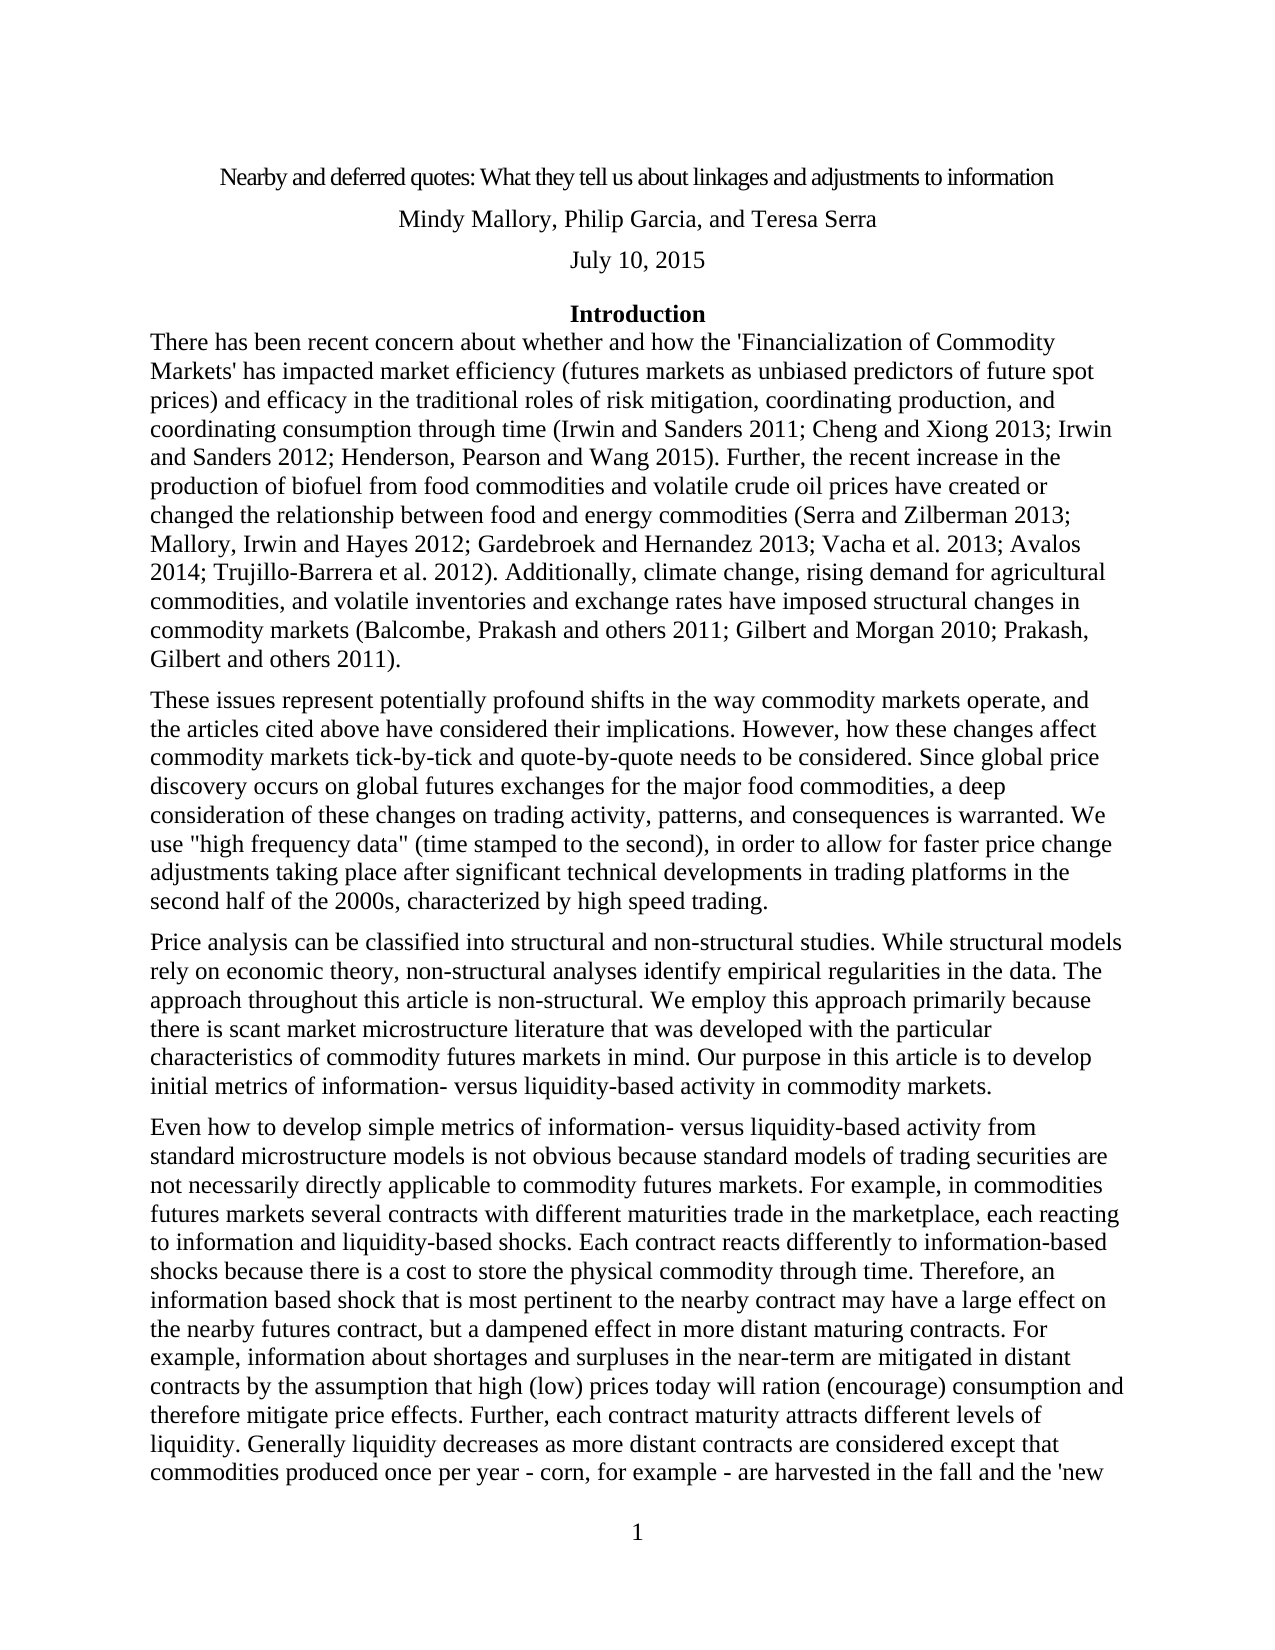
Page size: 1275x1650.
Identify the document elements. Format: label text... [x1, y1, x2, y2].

text Price analysis can be classified into structural and non-structural studies. While structural models rely on economic theory, non-structural analyses identify empirical regularities in the data. The approach throughout this article is non-structural. We employ this approach primarily because there is scant market microstructure literature that was developed with the particular characteristics of commodity futures markets in mind. Our purpose in this article is to develop initial metrics of information- versus liquidity-based activity in commodity markets. [150, 927, 1125, 1100]
text There has been recent concern about whether and how the 'Financialization of Commodity Markets' has impacted market efficiency (futures markets as unbiased predictors of future spot prices) and efficacy in the traditional roles of risk mitigation, coordinating production, and coordinating consumption through time (Irwin and Sanders 2011; Cheng and Xiong 2013; Irwin and Sanders 2012; Henderson, Pearson and Wang 2015). Further, the recent increase in the production of biofuel from food commodities and volatile crude oil prices have created or changed the relationship between food and energy commodities (Serra and Zilberman 2013; Mallory, Irwin and Hayes 2012; Gardebroek and Hernandez 2013; Vacha et al. 2013; Avalos 2014; Trujillo-Barrera et al. 2012). Additionally, climate change, rising demand for agricultural commodities, and volatile inventories and exchange rates have imposed structural changes in commodity markets (Balcombe, Prakash and others 2011; Gilbert and Morgan 2010; Prakash, Gilbert and others 2011). [150, 327, 1125, 672]
text July 10, 2015 [150, 245, 1125, 274]
text These issues represent potentially profound shifts in the way commodity markets operate, and the articles cited above have considered their implications. However, how these changes affect commodity markets tick-by-tick and quote-by-quote needs to be considered. Since global price discovery occurs on global futures exchanges for the major food commodities, a deep consideration of these changes on trading activity, patterns, and consequences is warranted. We use "high frequency data" (time stamped to the second), in order to allow for faster price change adjustments taking place after significant technical developments in trading platforms in the second half of the 2000s, characterized by high speed trading. [150, 685, 1125, 915]
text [150, 1112, 1125, 1486]
text Mindy Mallory, Philip Garcia, and Teresa Serra [150, 204, 1125, 232]
title Nearby and deferred quotes: What they tell us about linkages and adjustments to information [150, 162, 1125, 191]
subtitle Introduction [150, 299, 1125, 327]
